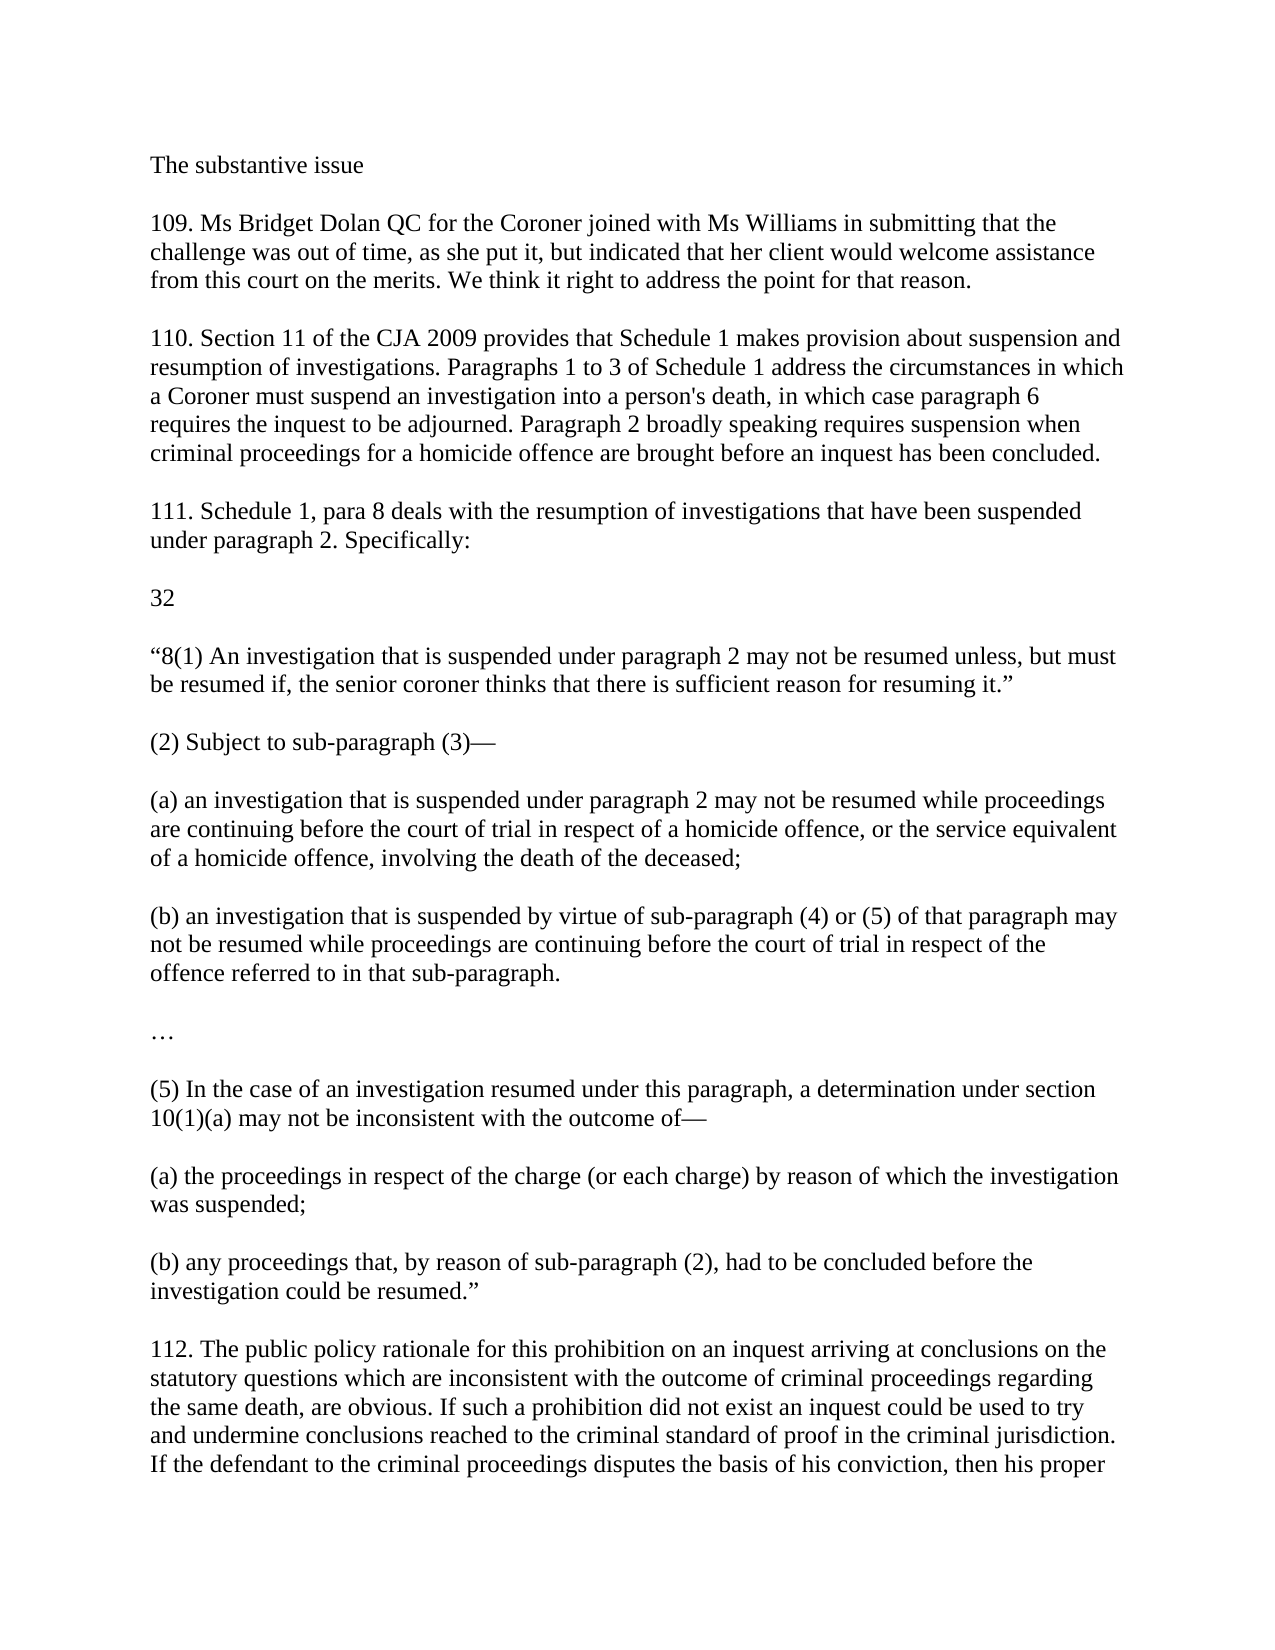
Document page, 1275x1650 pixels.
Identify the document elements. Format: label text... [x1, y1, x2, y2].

text (b) an investigation that is suspended by virtue of sub-paragraph (4) or (5) of that paragraph may not be resumed while proceedings are continuing before the court of trial in respect of the offence referred to in that sub-paragraph. [150, 901, 1125, 987]
text 109. Ms Bridget Dolan QC for the Coroner joined with Ms Williams in submitting that the challenge was out of time, as she put it, but indicated that her client would welcome assistance from this court on the merits. We think it right to address the point for that reason. [150, 208, 1125, 294]
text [150, 1334, 1125, 1478]
text (5) In the case of an investigation resumed under this paragraph, a determination under section 10(1)(a) may not be inconsistent with the outcome of— [150, 1074, 1125, 1132]
text (a) the proceedings in respect of the charge (or each charge) by reason of which the investigation was suspended; [150, 1161, 1125, 1218]
text (2) Subject to sub-paragraph (3)— [150, 727, 1125, 756]
text The substantive issue [150, 150, 1125, 179]
text (a) an investigation that is suspended under paragraph 2 may not be resumed while proceedings are continuing before the court of trial in respect of a homicide offence, or the service equivalent of a homicide offence, involving the death of the deceased; [150, 785, 1125, 872]
text (b) any proceedings that, by reason of sub-paragraph (2), had to be concluded before the investigation could be resumed.” [150, 1247, 1125, 1305]
text … [150, 1016, 1125, 1045]
text 110. Section 11 of the CJA 2009 provides that Schedule 1 makes provision about suspension and resumption of investigations. Paragraphs 1 to 3 of Schedule 1 address the circumstances in which a Coroner must suspend an investigation into a person's death, in which case paragraph 6 requires the inquest to be adjourned. Paragraph 2 broadly speaking requires suspension when criminal proceedings for a homicide offence are brought before an inquest has been concluded. [150, 323, 1125, 467]
text 111. Schedule 1, para 8 deals with the resumption of investigations that have been suspended under paragraph 2. Specifically: [150, 496, 1125, 554]
text “8(1) An investigation that is suspended under paragraph 2 may not be resumed unless, but must be resumed if, the senior coroner thinks that there is sufficient reason for resuming it.” [150, 641, 1125, 698]
text 32 [150, 583, 1125, 612]
